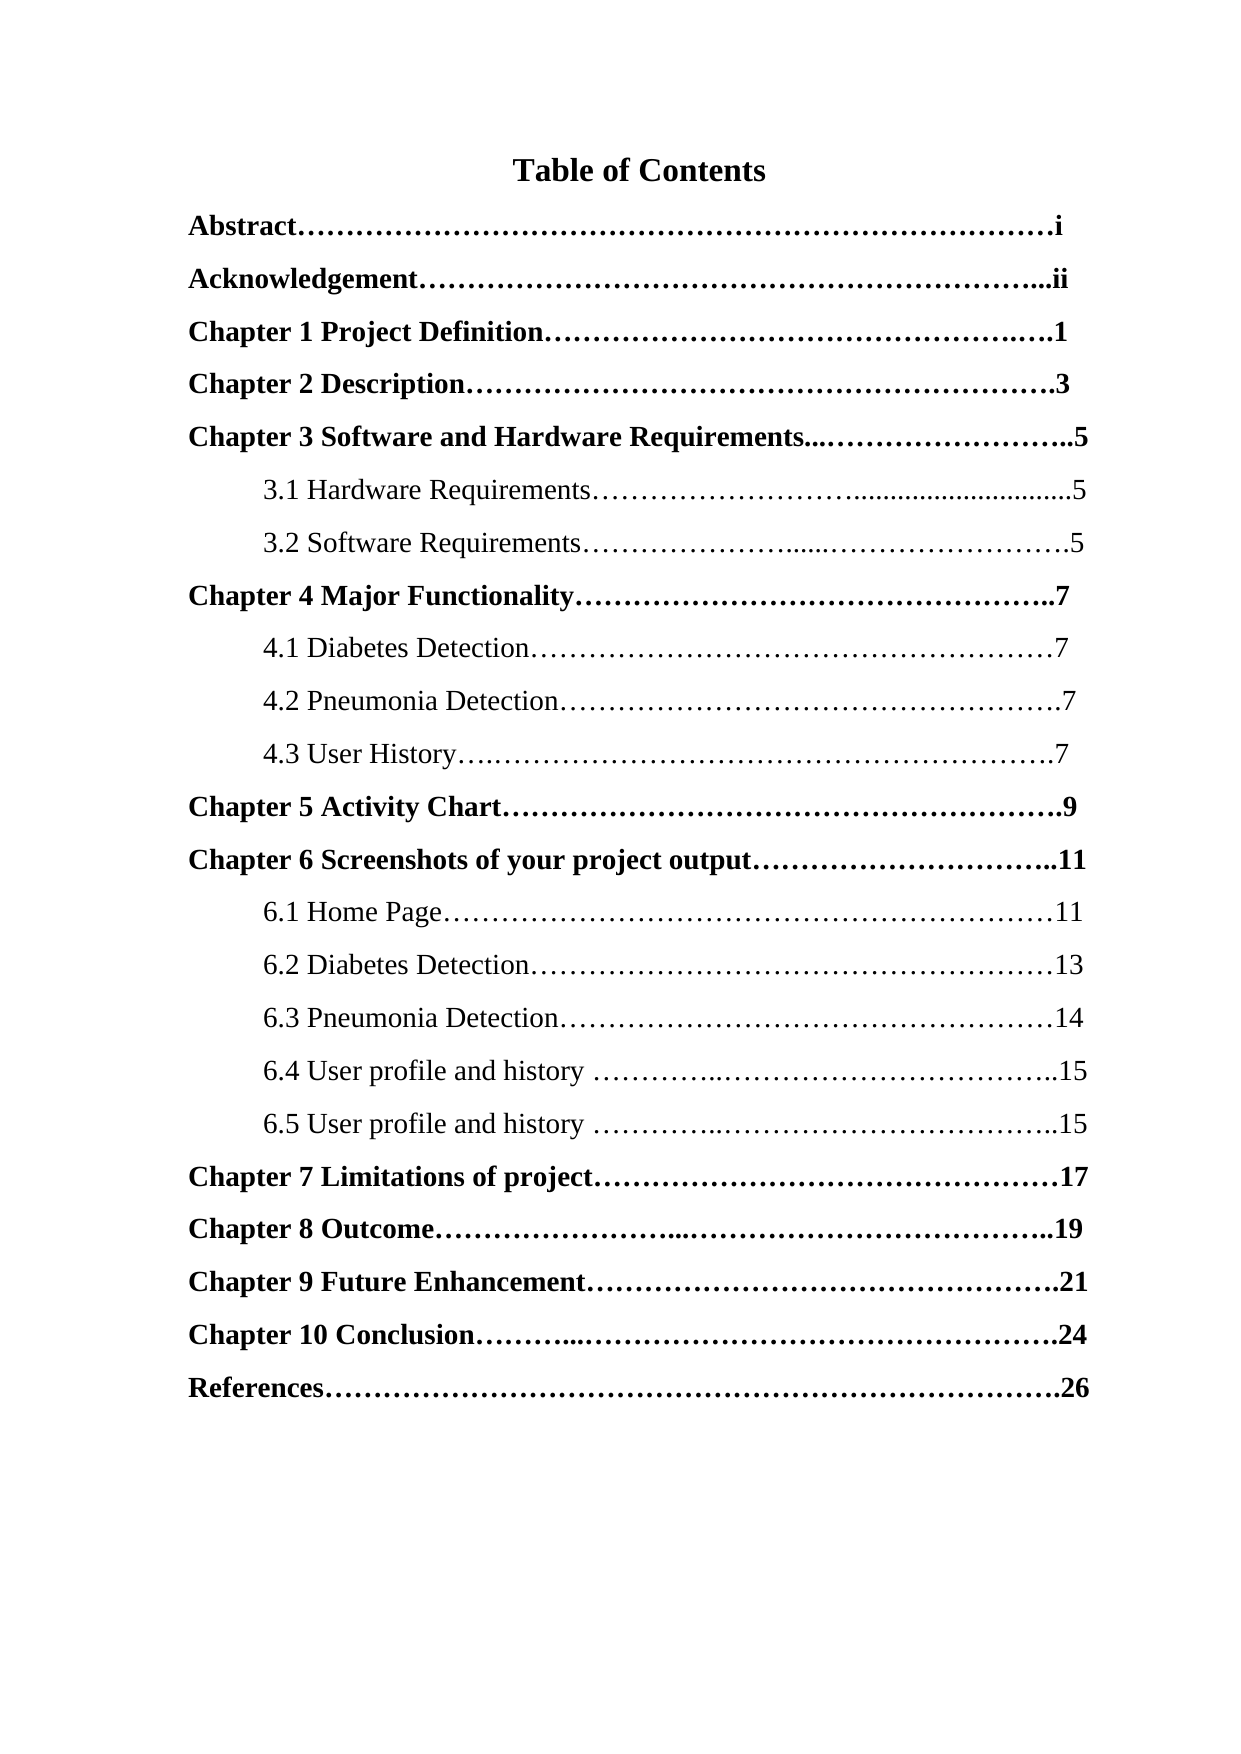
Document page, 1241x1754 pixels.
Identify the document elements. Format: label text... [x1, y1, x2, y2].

text Chapter 3 Software and Hardware Requirements...……………………..5 [188, 419, 1090, 453]
text Table of Contents [188, 150, 1090, 188]
text 6.3 Pneumonia Detection……………………………………………14 [188, 1000, 1090, 1034]
text 4.2 Pneumonia Detection…………………………………………….7 [188, 683, 1090, 717]
text Chapter 10 Conclusion………...………………………………………….24 [188, 1317, 1090, 1351]
text 6.1 Home Page………………………………………………………11 [188, 894, 1090, 928]
text 4.3 User History….………………………………………………….7 [188, 736, 1090, 770]
text References………………………………………………………………….26 [188, 1370, 1090, 1403]
text Chapter 2 Description…………………………………………………….3 [188, 366, 1090, 400]
text Chapter 1 Project Definition………………………………………….….1 [188, 314, 1090, 347]
text Chapter 8 Outcome……………………...………………………………..19 [188, 1211, 1090, 1245]
text 4.1 Diabetes Detection………………………………………………7 [188, 631, 1090, 664]
text Chapter 9 Future Enhancement………………………………………….21 [188, 1264, 1090, 1298]
text 6.5 User profile and history …………..……………………………..15 [188, 1106, 1090, 1139]
text Abstract……………………………………………………………………i [188, 208, 1090, 242]
text Chapter 4 Major Functionality…………………………………………..7 [188, 578, 1090, 611]
text Acknowledgement………………………………………………………...ii [188, 261, 1090, 294]
text Chapter 6 Screenshots of your project output…………………………..11 [188, 842, 1090, 875]
text 6.4 User profile and history …………..……………………………..15 [188, 1053, 1090, 1087]
text 3.2 Software Requirements…………………......…………………….5 [188, 525, 1090, 558]
text Chapter 7 Limitations of project…………………………………………17 [188, 1159, 1090, 1192]
text 6.2 Diabetes Detection………………………………………………13 [188, 947, 1090, 981]
text Chapter 5 Activity Chart………………………………………………….9 [188, 789, 1090, 822]
text 3.1 Hardware Requirements………………………..............................5 [188, 472, 1090, 506]
